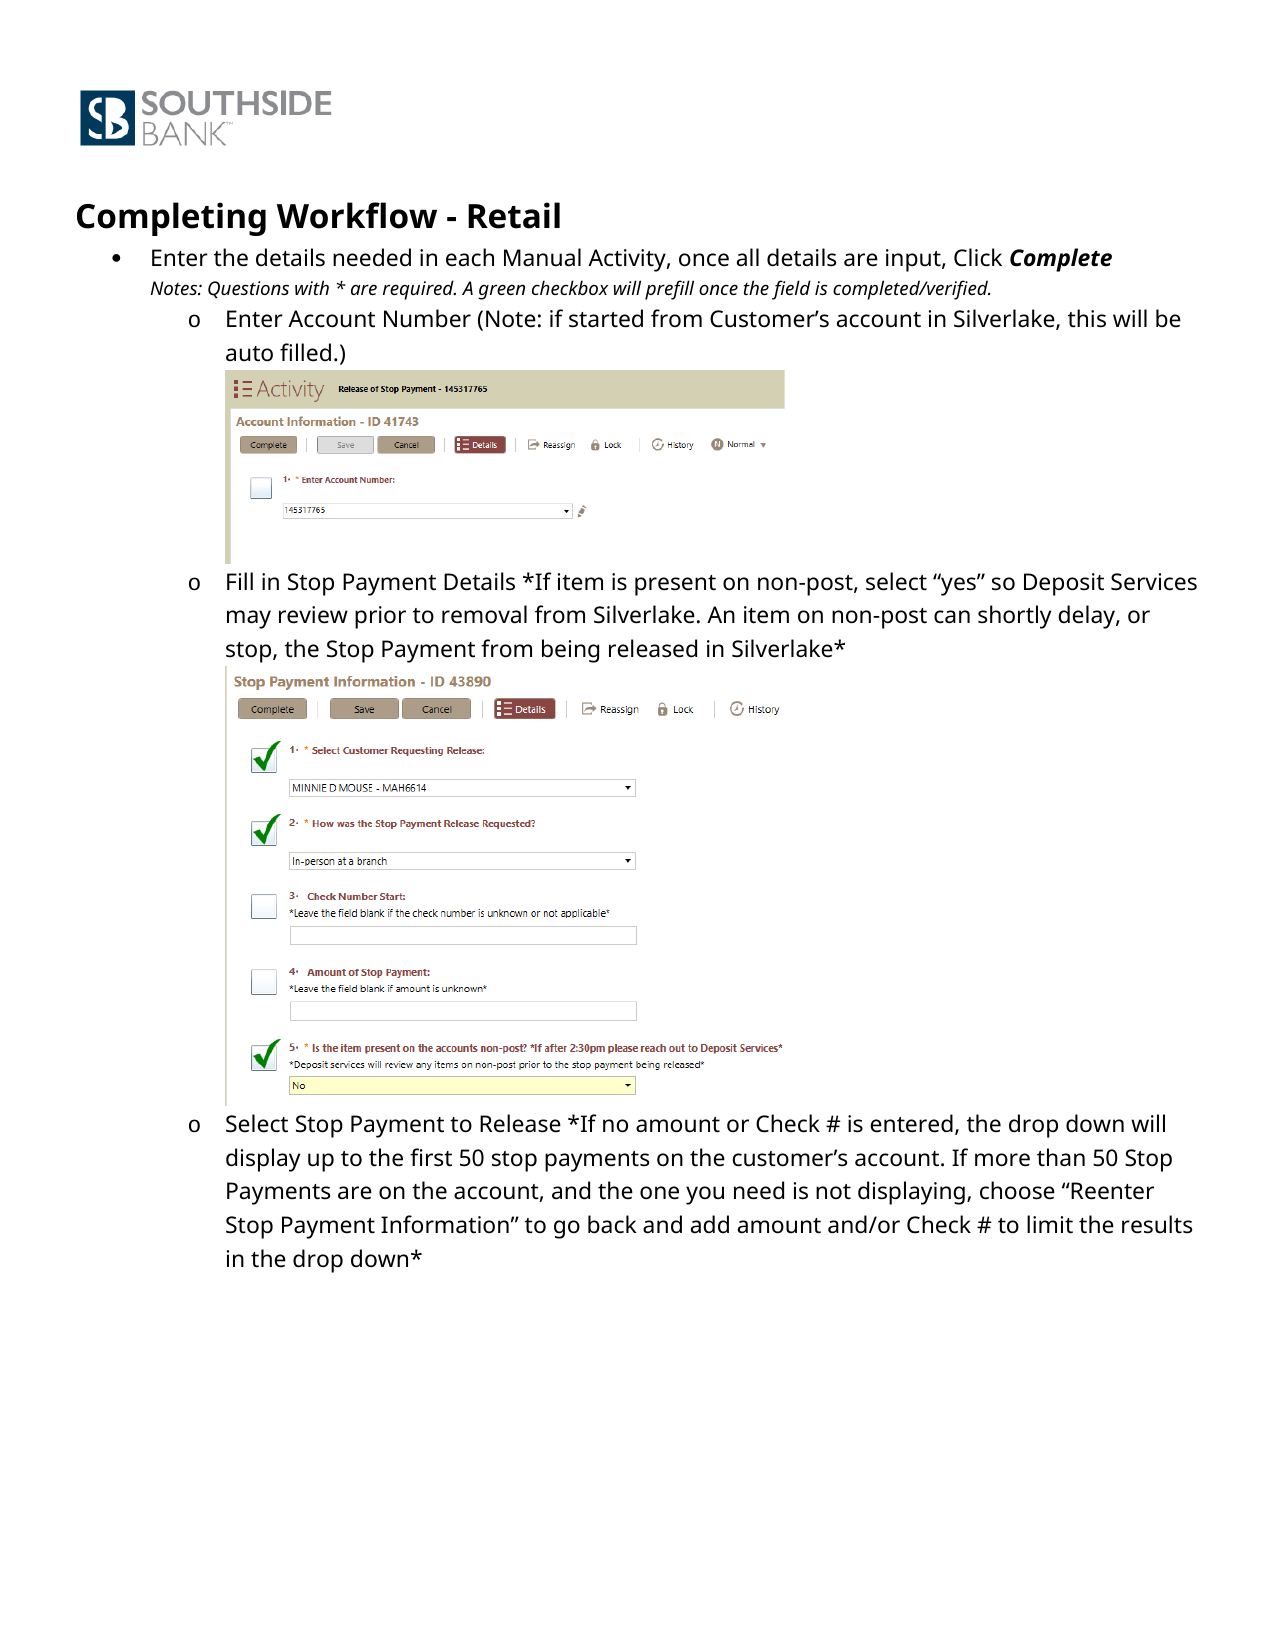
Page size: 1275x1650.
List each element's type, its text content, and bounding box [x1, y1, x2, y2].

list Enter Account Number (Note: if started from Customer’s account in Silverlake, this will be auto filled.) [187, 303, 1200, 368]
picture [225, 666, 793, 1106]
picture [225, 370, 785, 564]
list Enter the details needed in each Manual Activity, once all details are input, Click Complete [112, 242, 1200, 273]
list Notes: Questions with * are required. A green checkbox will prefill once the field is completed/verified. [150, 276, 1200, 301]
list Fill in Stop Payment Details *If item is present on non-post, select “yes” so Deposit Services may review prior to removal from Silverlake. An item on non-post can shortly delay, or stop, the Stop Payment from being released in Silverlake* [187, 565, 1200, 664]
subtitle Completing Workflow - Retail [75, 193, 1200, 238]
list Select Stop Payment to Release *If no amount or Check # is entered, the drop down will display up to the first 50 stop payments on the customer’s account. If more than 50 Stop Payments are on the account, and the one you need is not displaying, choose “Reenter Stop Payment Information” to go back and add amount and/or Check # to limit the results in the drop down* [187, 1108, 1200, 1274]
picture [75, 75, 363, 168]
